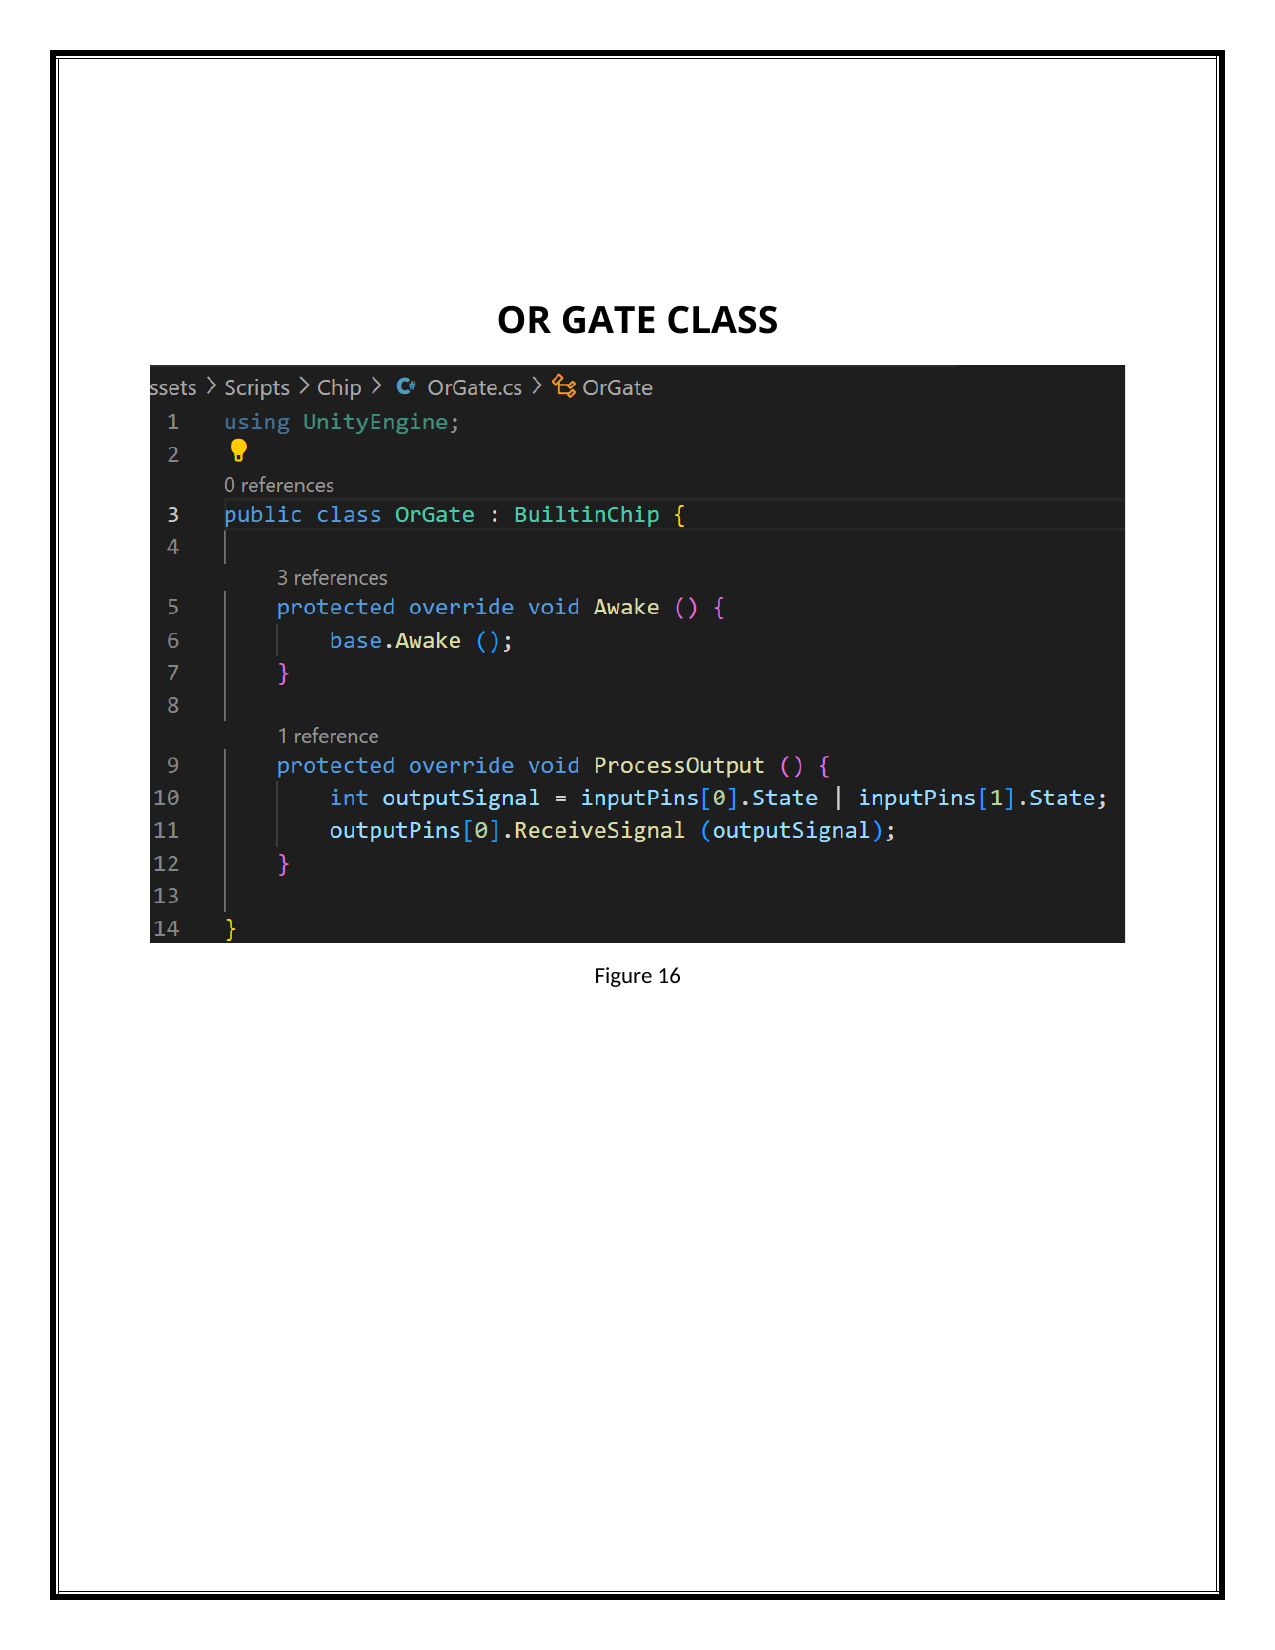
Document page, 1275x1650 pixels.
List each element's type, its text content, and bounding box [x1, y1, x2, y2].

text OR GATE CLASS [150, 293, 1125, 344]
text Figure 16 [150, 961, 1125, 989]
picture [150, 365, 1125, 943]
